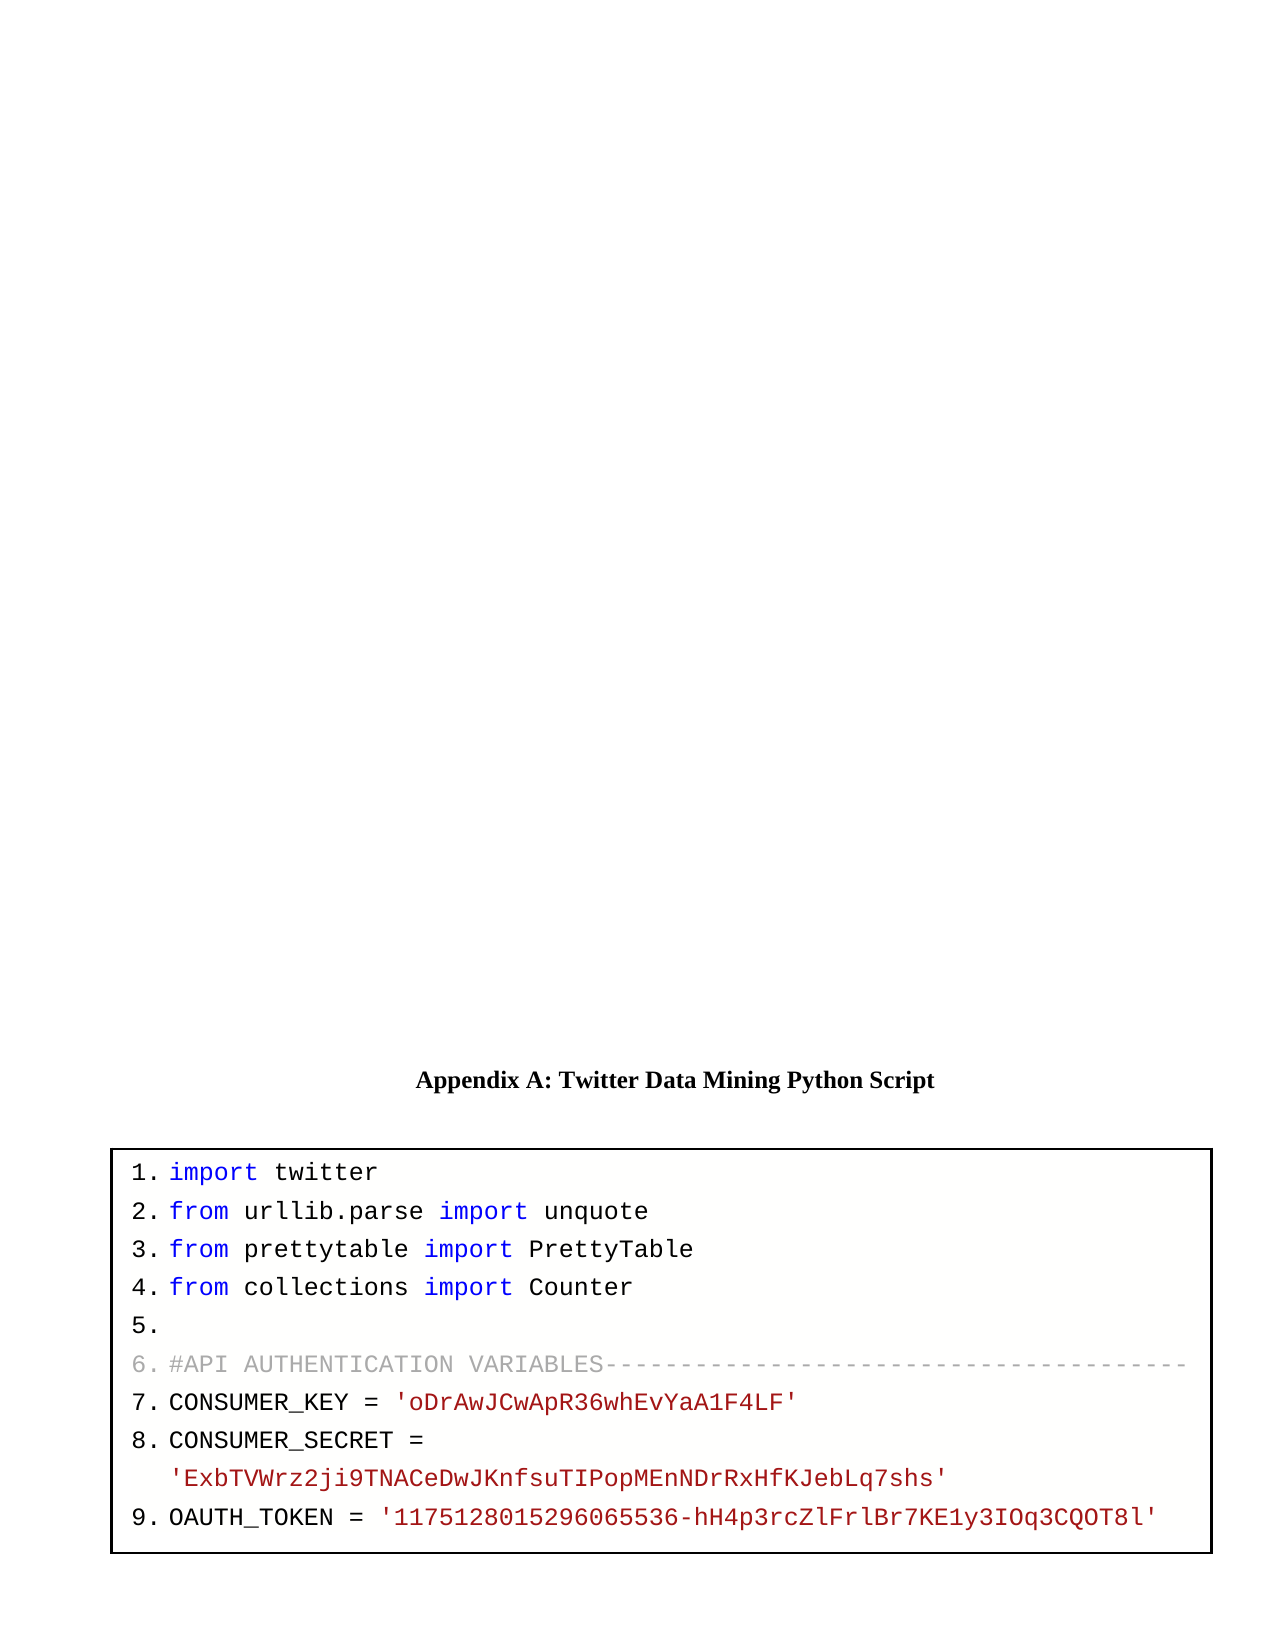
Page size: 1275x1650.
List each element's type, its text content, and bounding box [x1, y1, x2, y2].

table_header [113, 1150, 1210, 1552]
text Appendix A: Twitter Data Mining Python Script [150, 1065, 1200, 1094]
